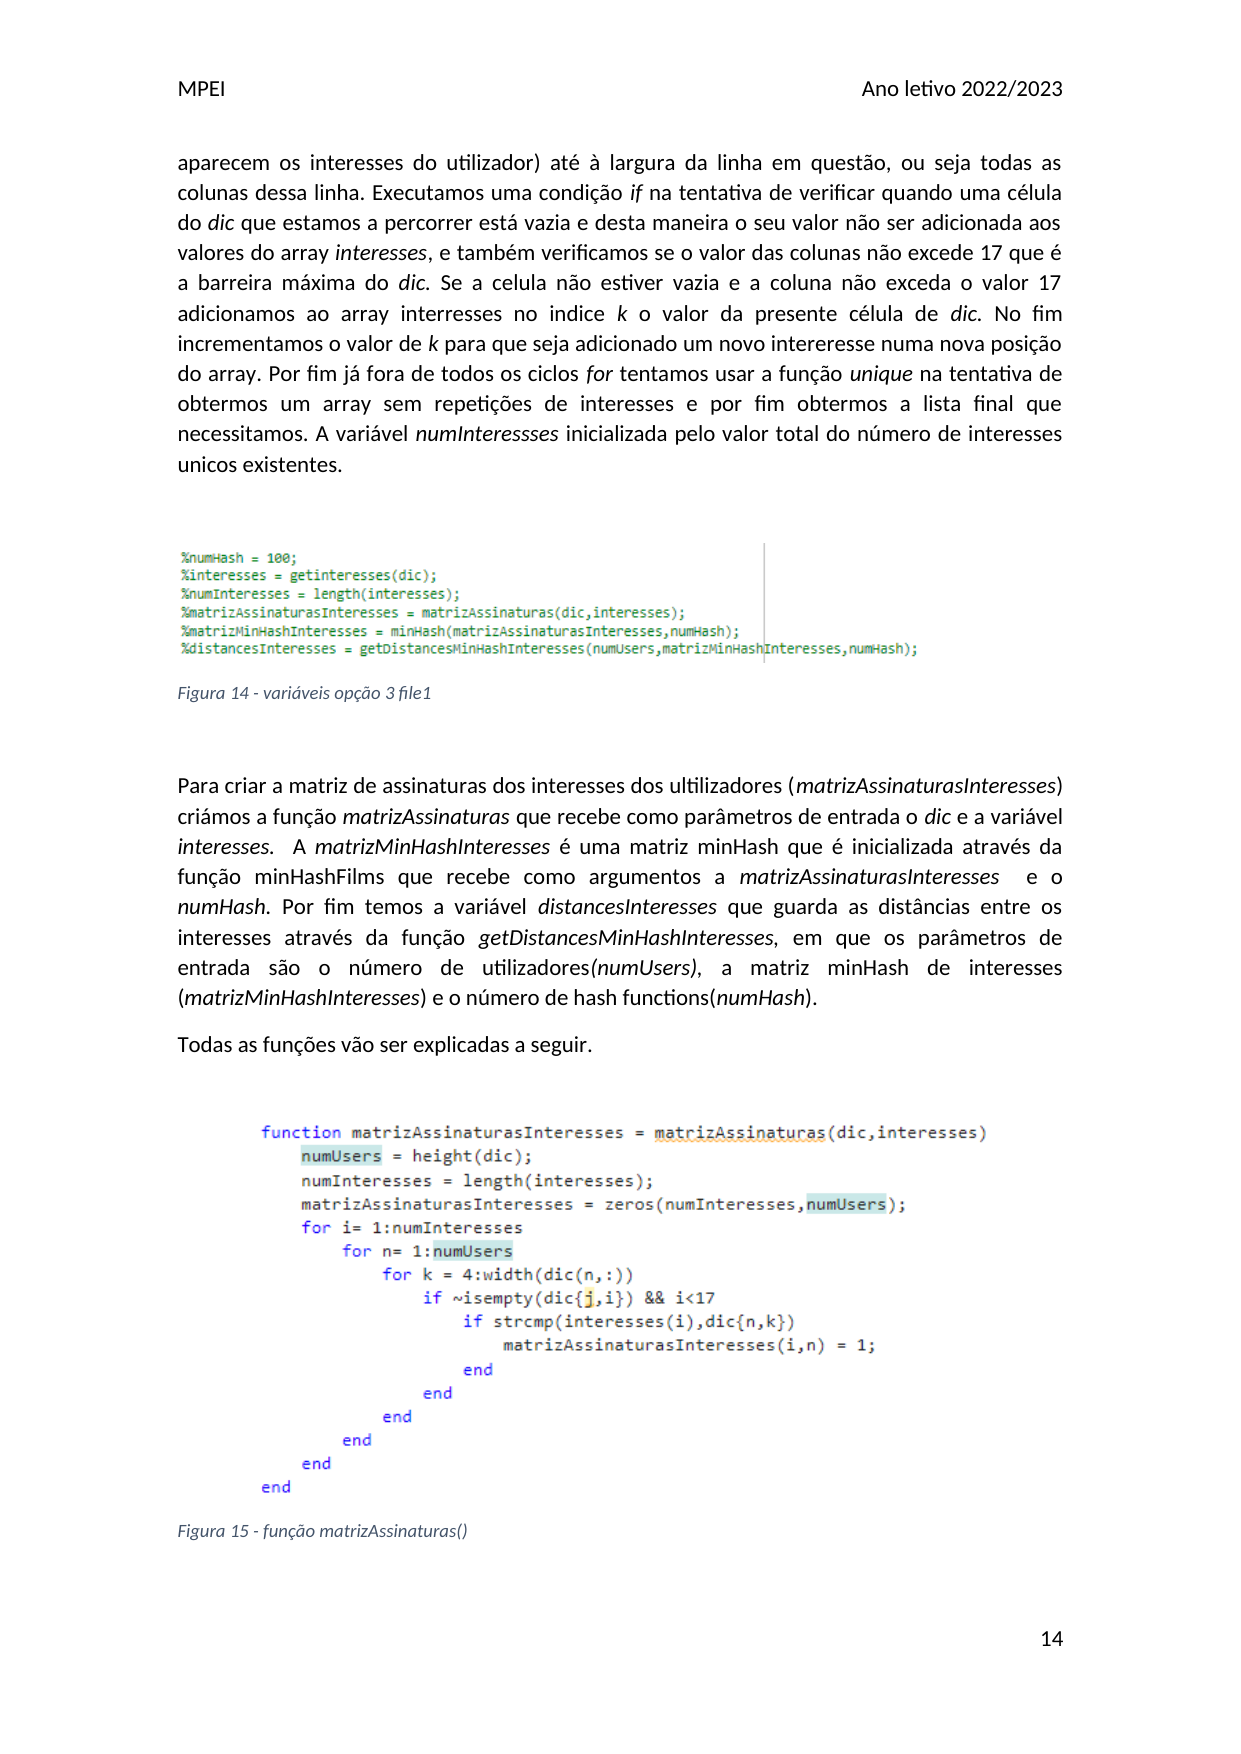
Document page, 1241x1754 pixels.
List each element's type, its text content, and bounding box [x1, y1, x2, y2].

picture [177, 543, 928, 663]
picture [251, 1123, 1001, 1501]
text Para criar a matriz de assinaturas dos interesses dos ultilizadores (matrizAssinaturasInteresses) criámos a função matrizAssinaturas que recebe como parâmetros de entrada o dic e a variável interesses. A matrizMinHashInteresses é uma matriz minHash que é inicializada através da função minHashFilms que recebe como argumentos a matrizAssinaturasInteresses e o numHash. Por fim temos a variável distancesInteresses que guarda as distâncias entre os interesses através da função getDistancesMinHashInteresses, em que os parâmetros de entrada são o número de utilizadores(numUsers), a matriz minHash de interesses (matrizMinHashInteresses) e o número de hash functions(numHash). [177, 772, 1063, 1011]
text Figura 15 - função matrizAssinaturas() [177, 1519, 1063, 1542]
text Todas as funções vão ser explicadas a seguir. [177, 1030, 1063, 1058]
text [177, 148, 1063, 478]
text Figura 14 - variáveis opção 3 file1 [177, 681, 1063, 704]
